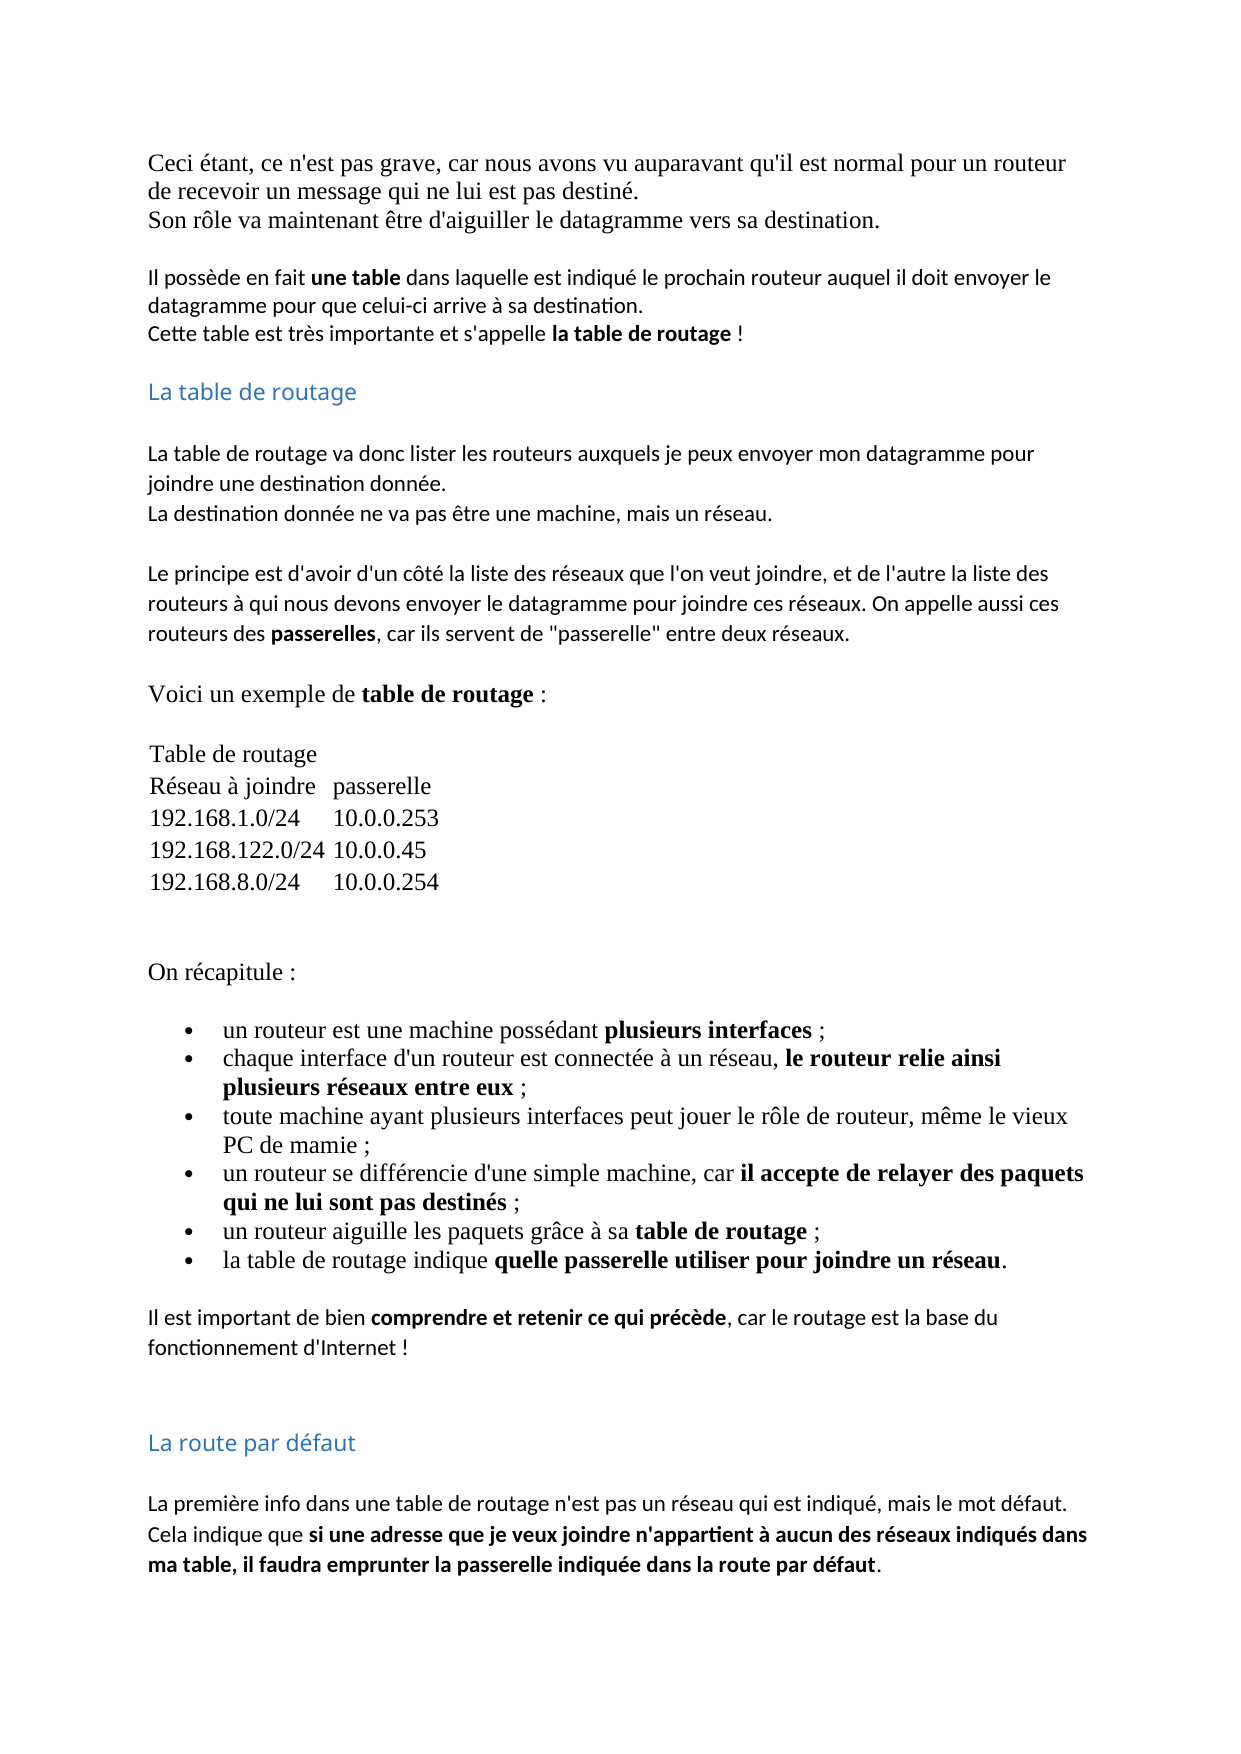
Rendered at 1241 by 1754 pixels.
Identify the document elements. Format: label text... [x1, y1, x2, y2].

table_cell passerelle [331, 770, 445, 802]
text La table de routage va donc lister les routeurs auxquels je peux envoyer mon datagramme pour joindre une destination donnée. La destination donnée ne va pas être une machine, mais un réseau. [148, 439, 1093, 528]
table_cell 10.0.0.253 [331, 802, 445, 834]
text Le principe est d'avoir d'un côté la liste des réseaux que l'on veut joindre, et de l'autre la liste des routeurs à qui nous devons envoyer le datagramme pour joindre ces réseaux. On appelle aussi ces routeurs des passerelles, car ils servent de "passerelle" entre deux réseaux. [148, 559, 1093, 647]
table_cell 192.168.1.0/24 [148, 802, 331, 834]
text Il est important de bien comprendre et retenir ce qui précède, car le routage est la base du fonctionnement d'Internet ! [148, 1303, 1093, 1361]
table_cell 10.0.0.254 [331, 866, 445, 897]
subtitle La table de routage [148, 376, 1093, 407]
text Ceci étant, ce n'est pas grave, car nous avons vu auparavant qu'il est normal pour un routeur de recevoir un message qui ne lui est pas destiné. Son rôle va maintenant être d'aiguiller le datagramme vers sa destination. [148, 148, 1093, 234]
list un routeur aiguille les paquets grâce à sa table de routage ; [185, 1216, 1093, 1245]
text Voici un exemple de table de routage : [148, 679, 1093, 707]
table_cell Réseau à joindre [148, 770, 331, 802]
table_cell 192.168.122.0/24 [148, 834, 331, 866]
text La première info dans une table de routage n'est pas un réseau qui est indiqué, mais le mot défaut. Cela indique que si une adresse que je veux joindre n'appartient à aucun des réseaux indiqués dans ma table, il faudra emprunter la passerelle indiquée dans la route par défaut. [148, 1489, 1093, 1578]
table_cell 10.0.0.45 [331, 834, 445, 866]
table_cell 192.168.8.0/24 [148, 866, 331, 897]
subtitle La route par défaut [148, 1427, 1093, 1458]
list toute machine ayant plusieurs interfaces peut jouer le rôle de routeur, même le vieux PC de mamie ; [185, 1101, 1093, 1158]
list chaque interface d'un routeur est connectée à un réseau, le routeur relie ainsi plusieurs réseaux entre eux ; [185, 1043, 1093, 1101]
list un routeur est une machine possédant plusieurs interfaces ; [185, 1015, 1093, 1043]
table_header Table de routage [148, 737, 331, 770]
text Il possède en fait une table dans laquelle est indiqué le prochain routeur auquel il doit envoyer le datagramme pour que celui-ci arrive à sa destination. Cette table est très importante et s'appelle la table de routage ! [148, 263, 1093, 347]
list un routeur se différencie d'une simple machine, car il accepte de relayer des paquets qui ne lui sont pas destinés ; [185, 1158, 1093, 1216]
text On récapitule : [148, 957, 1093, 986]
list la table de routage indique quelle passerelle utiliser pour joindre un réseau. [185, 1245, 1093, 1273]
